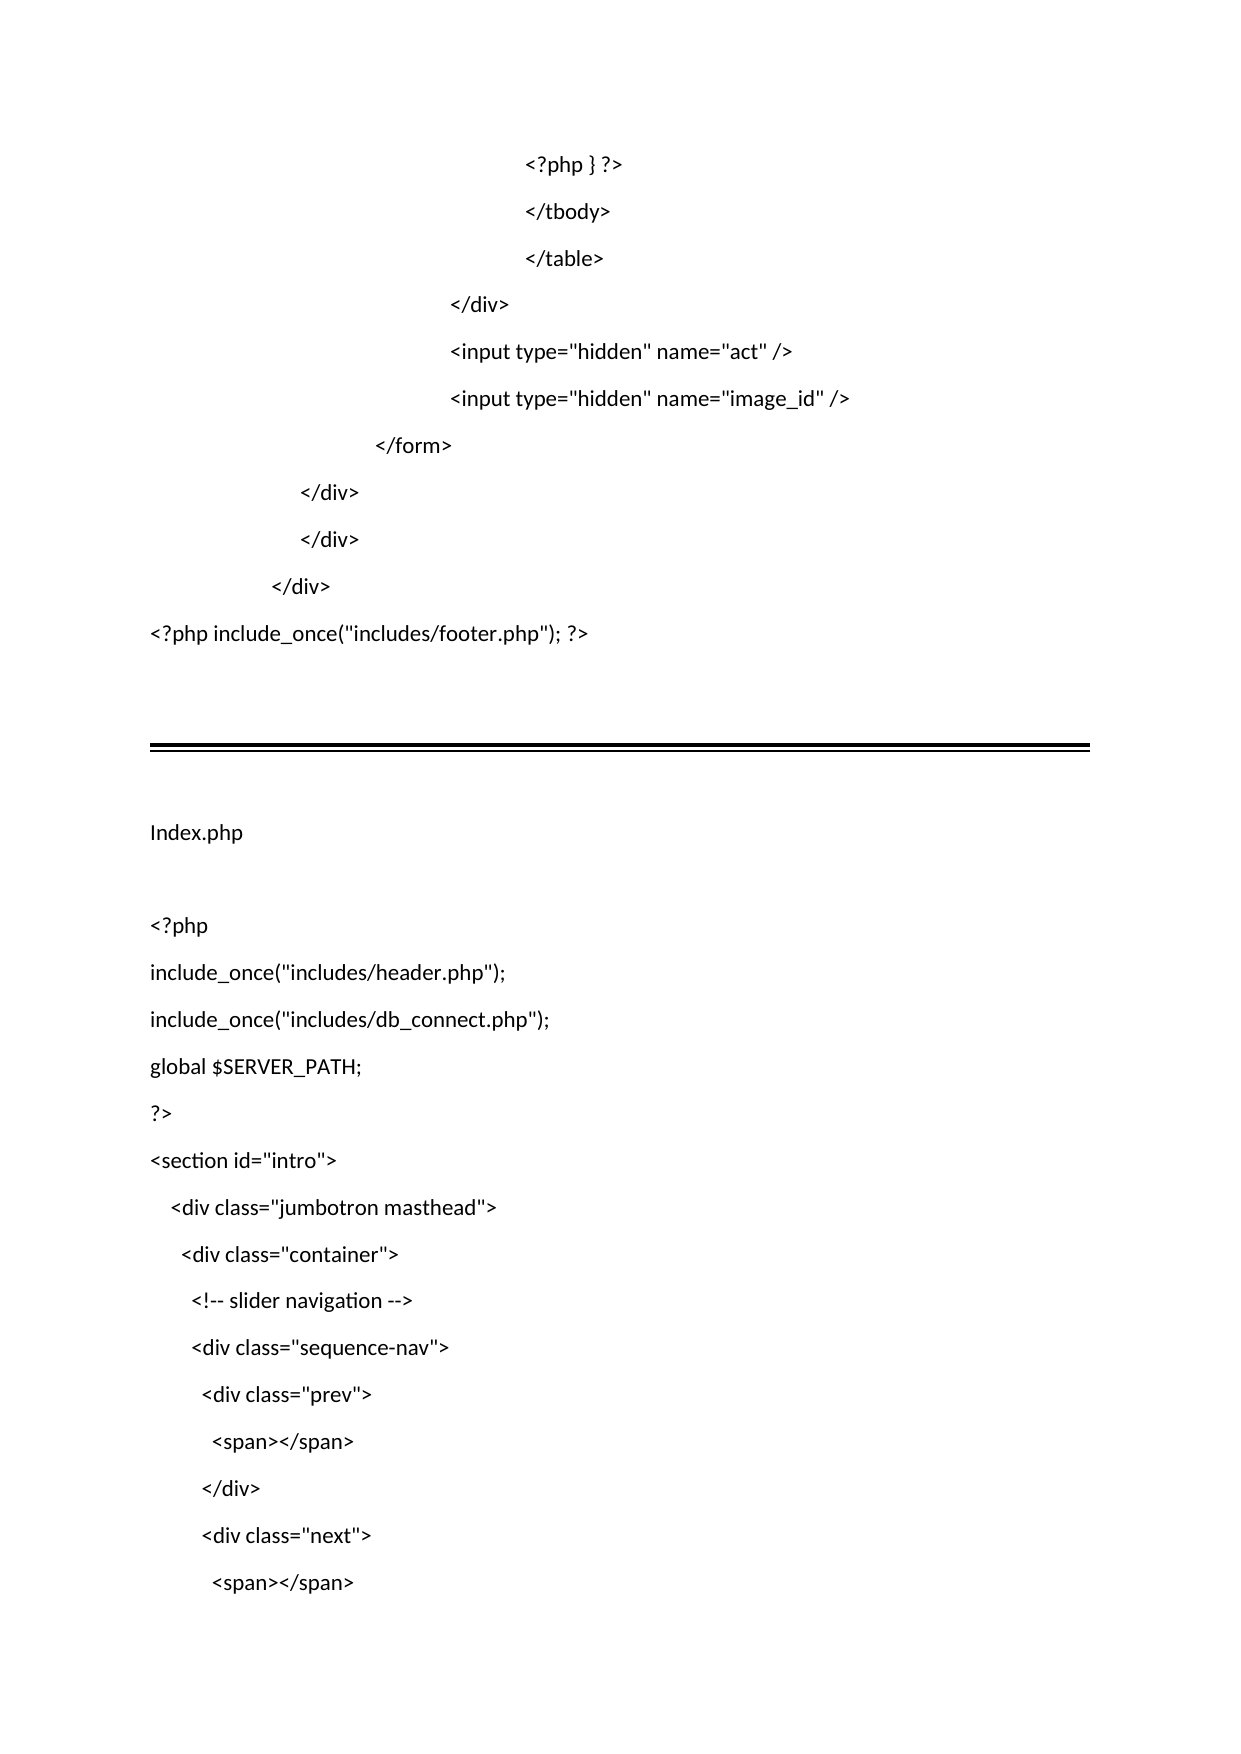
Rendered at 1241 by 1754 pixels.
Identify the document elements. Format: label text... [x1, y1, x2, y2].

text <div class="prev"> [150, 1380, 1090, 1408]
text <input type="hidden" name="image_id" /> [150, 384, 1090, 412]
text <!-- slider navigation --> [150, 1287, 1090, 1314]
text </tbody> [150, 197, 1090, 225]
text </div> [150, 525, 1090, 553]
text <div class="next"> [150, 1521, 1090, 1549]
text <span></span> [150, 1568, 1090, 1596]
text <input type="hidden" name="act" /> [150, 337, 1090, 366]
text </div> [150, 291, 1090, 319]
text <span></span> [150, 1427, 1090, 1455]
text </form> [150, 431, 1090, 459]
text </div> [150, 1474, 1090, 1502]
text </div> [150, 478, 1090, 506]
text include_once("includes/db_connect.php"); [150, 1005, 1090, 1033]
text global $SERVER_PATH; [150, 1052, 1090, 1080]
text <div class="jumbotron masthead"> [150, 1193, 1090, 1221]
text Index.php [150, 818, 1090, 846]
text <?php } ?> [150, 150, 1090, 178]
text <section id="intro"> [150, 1146, 1090, 1174]
text </div> [150, 572, 1090, 600]
text </table> [150, 244, 1090, 272]
text ?> [150, 1099, 1090, 1127]
text include_once("includes/header.php"); [150, 958, 1090, 986]
text <?php include_once("includes/footer.php"); ?> [150, 619, 1090, 647]
text <div class="container"> [150, 1240, 1090, 1268]
text <div class="sequence-nav"> [150, 1333, 1090, 1361]
text <?php [150, 912, 1090, 939]
